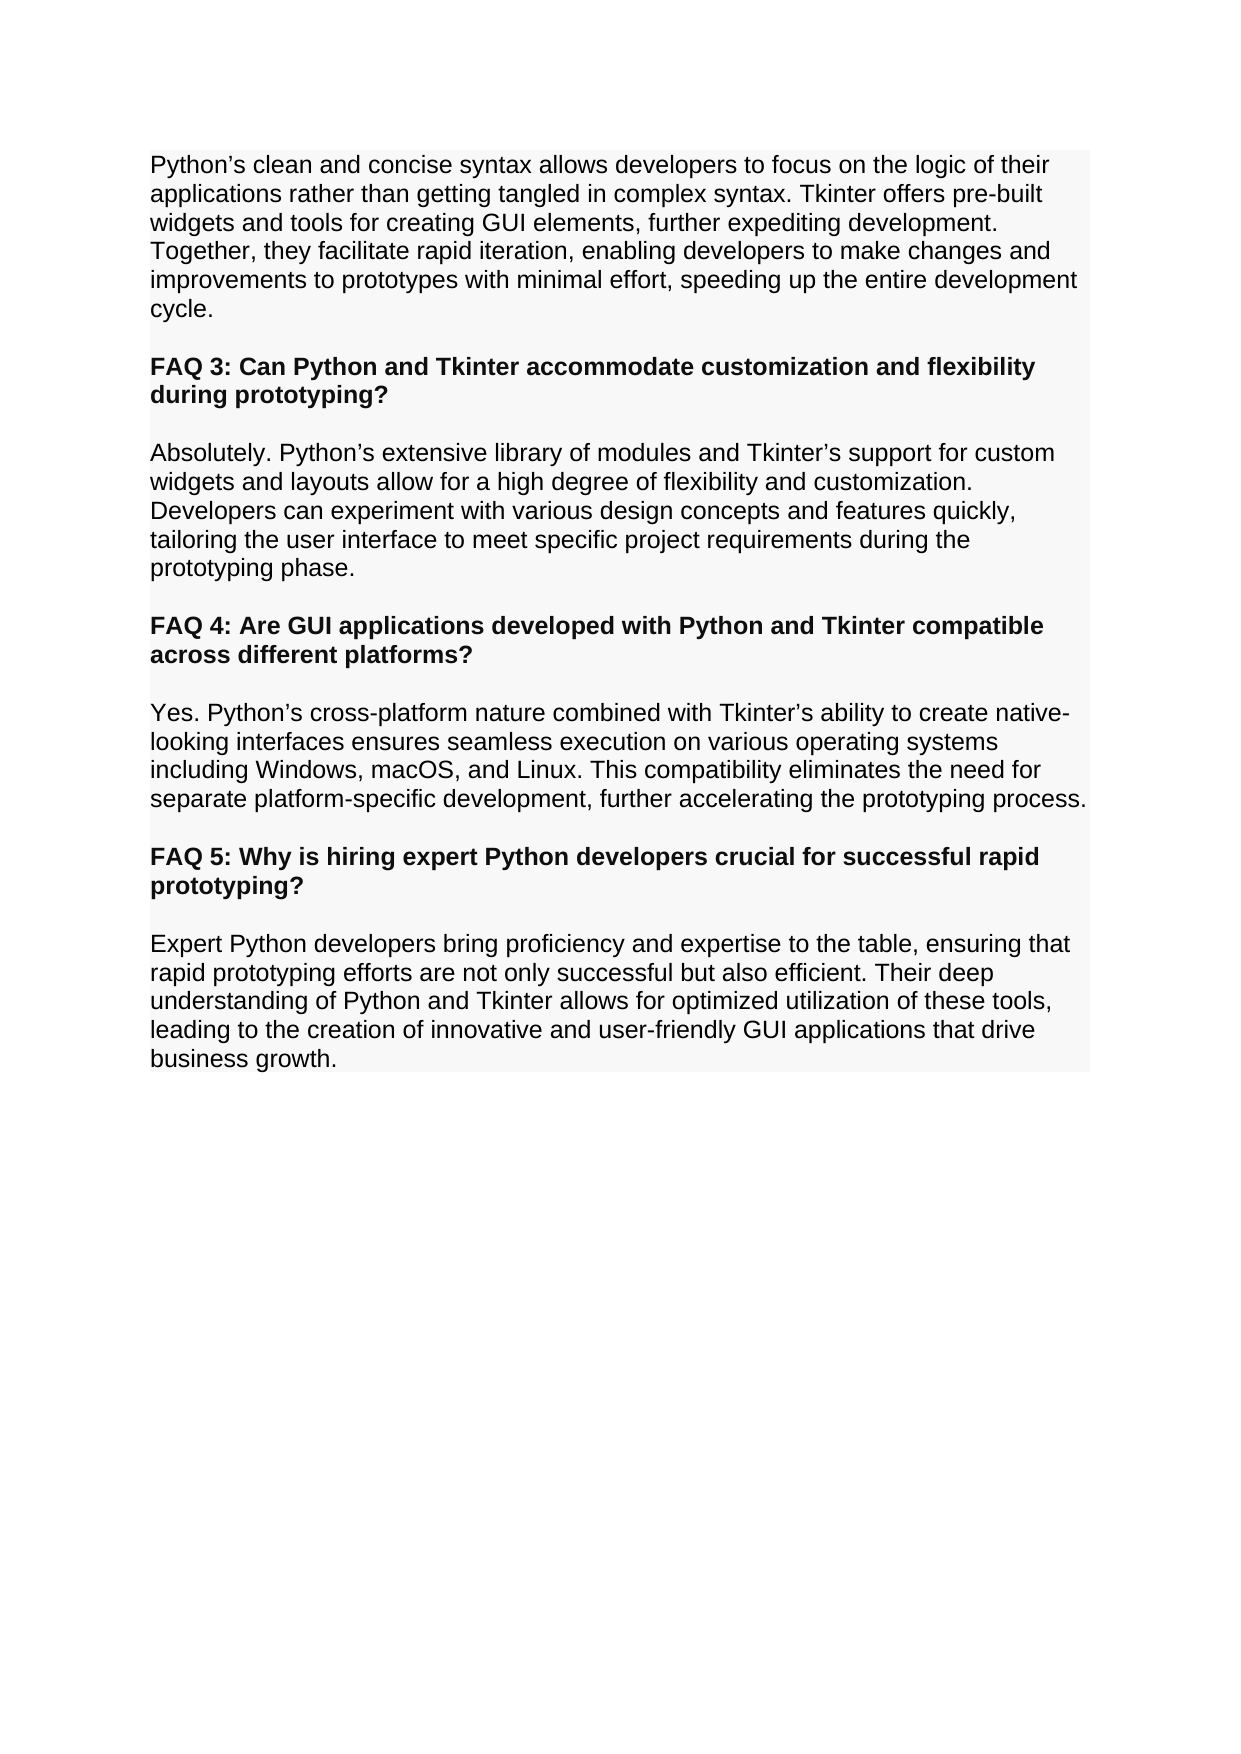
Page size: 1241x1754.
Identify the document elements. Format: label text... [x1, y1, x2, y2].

text FAQ 4: Are GUI applications developed with Python and Tkinter compatible across different platforms? [150, 611, 1090, 669]
text Yes. Python’s cross-platform nature combined with Tkinter’s ability to create native-looking interfaces ensures seamless execution on various operating systems including Windows, macOS, and Linux. This compatibility eliminates the need for separate platform-specific development, further accelerating the prototyping process. [150, 698, 1090, 813]
text FAQ 5: Why is hiring expert Python developers crucial for successful rapid prototyping? [150, 842, 1090, 899]
text Expert Python developers bring proficiency and expertise to the table, ensuring that rapid prototyping efforts are not only successful but also efficient. Their deep understanding of Python and Tkinter allows for optimized utilization of these tools, leading to the creation of innovative and user-friendly GUI applications that drive business growth. [150, 929, 1090, 1072]
text Absolutely. Python’s extensive library of modules and Tkinter’s support for custom widgets and layouts allow for a high degree of flexibility and customization. Developers can experiment with various design concepts and features quickly, tailoring the user interface to meet specific project requirements during the prototyping phase. [150, 438, 1090, 582]
text FAQ 3: Can Python and Tkinter accommodate customization and flexibility during prototyping? [150, 352, 1090, 409]
text Python’s clean and concise syntax allows developers to focus on the logic of their applications rather than getting tangled in complex syntax. Tkinter offers pre-built widgets and tools for creating GUI elements, further expediting development. Together, they facilitate rapid iteration, enabling developers to make changes and improvements to prototypes with minimal effort, speeding up the entire development cycle. [150, 150, 1090, 322]
